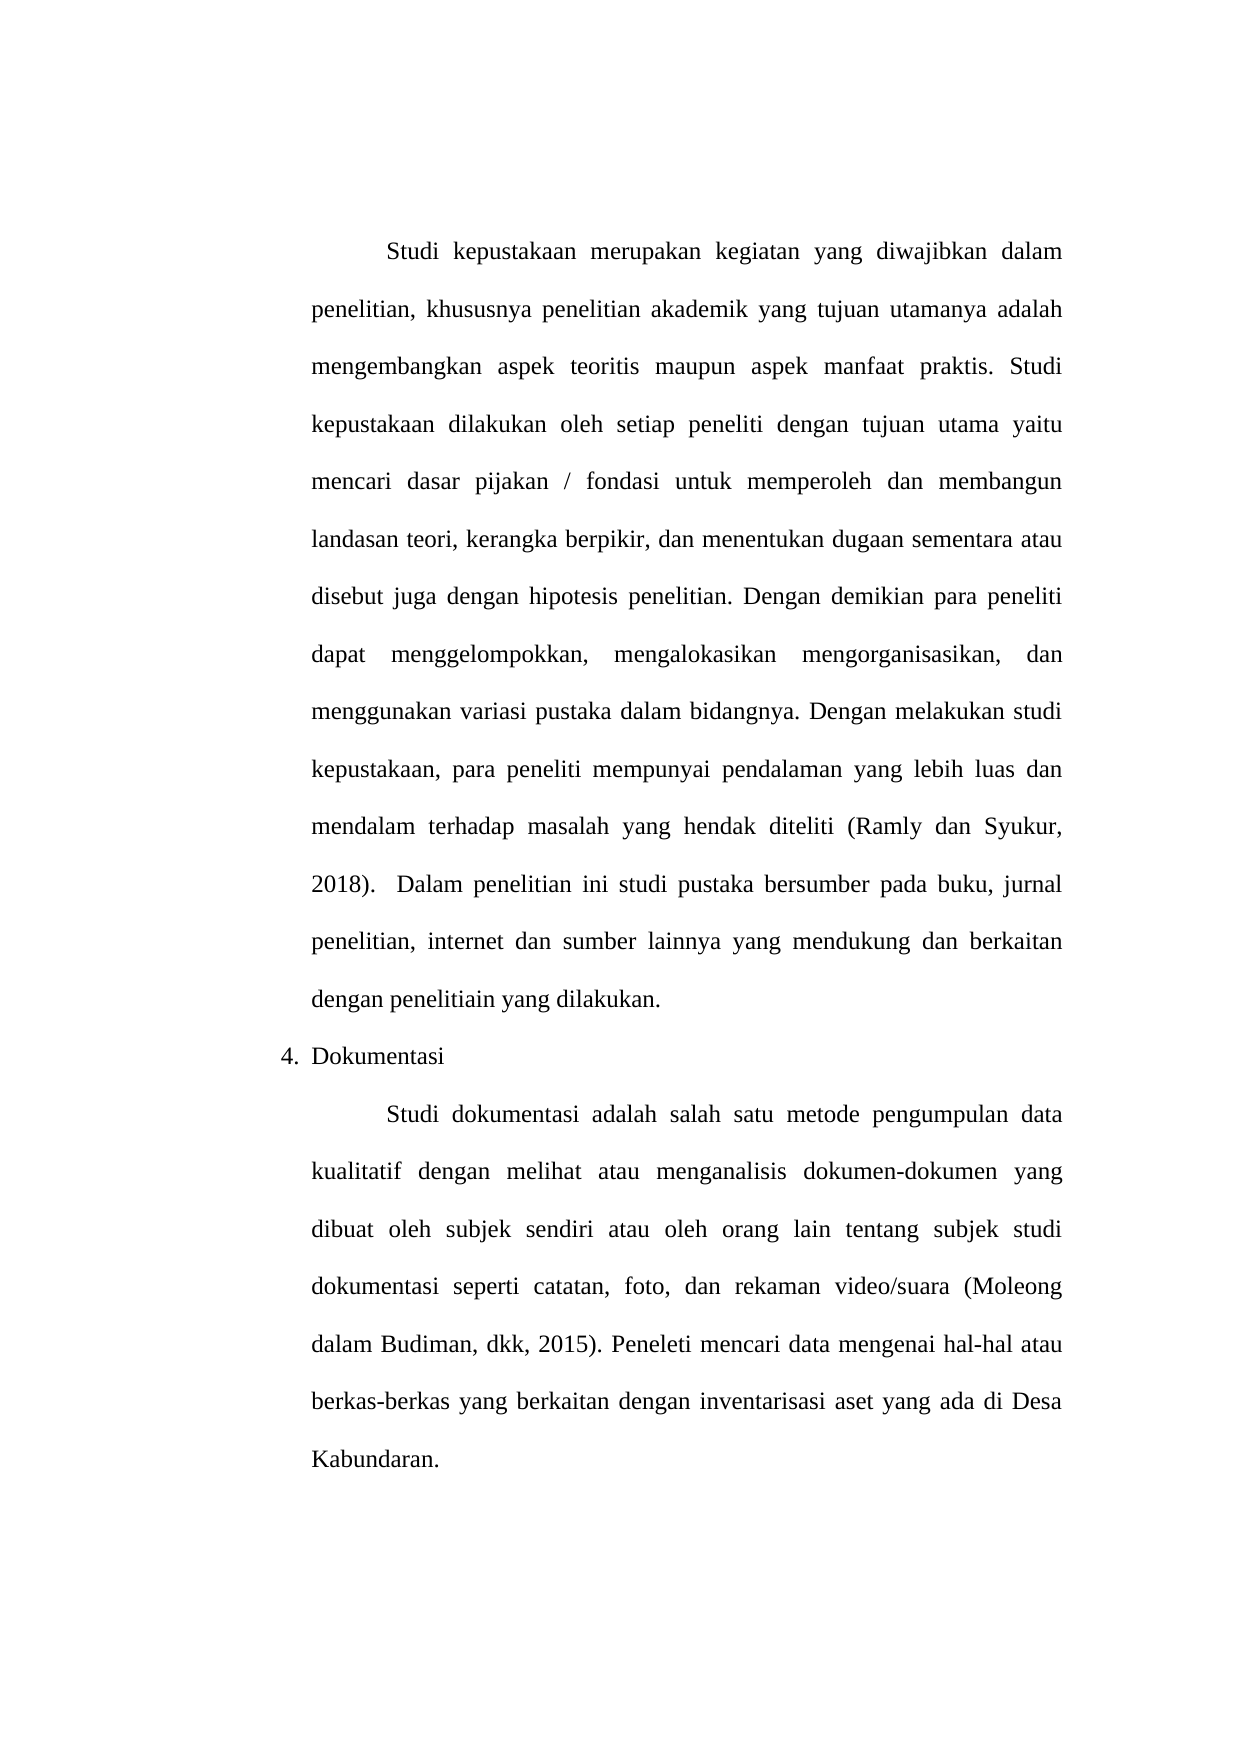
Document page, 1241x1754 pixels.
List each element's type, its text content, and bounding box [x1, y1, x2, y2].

list Dokumentasi [281, 1041, 1063, 1070]
list Studi kepustakaan merupakan kegiatan yang diwajibkan dalam penelitian, khususnya penelitian akademik yang tujuan utamanya adalah mengembangkan aspek teoritis maupun aspek manfaat praktis. Studi kepustakaan dilakukan oleh setiap peneliti dengan tujuan utama yaitu mencari dasar pijakan / fondasi untuk memperoleh dan membangun landasan teori, kerangka berpikir, dan menentukan dugaan sementara atau disebut juga dengan hipotesis penelitian. Dengan demikian para peneliti dapat menggelompokkan, mengalokasikan mengorganisasikan, dan menggunakan variasi pustaka dalam bidangnya. Dengan melakukan studi kepustakaan, para peneliti mempunyai pendalaman yang lebih luas dan mendalam terhadap masalah yang hendak diteliti (Ramly dan Syukur, 2018). Dalam penelitian ini studi pustaka bersumber pada buku, jurnal penelitian, internet dan sumber lainnya yang mendukung dan berkaitan dengan penelitiain yang dilakukan. [311, 236, 1063, 1012]
list Studi dokumentasi adalah salah satu metode pengumpulan data kualitatif dengan melihat atau menganalisis dokumen-dokumen yang dibuat oleh subjek sendiri atau oleh orang lain tentang subjek studi dokumentasi seperti catatan, foto, dan rekaman video/suara (Moleong dalam Budiman, dkk, 2015). Peneleti mencari data mengenai hal-hal atau berkas-berkas yang berkaitan dengan inventarisasi aset yang ada di Desa Kabundaran. [311, 1099, 1063, 1472]
